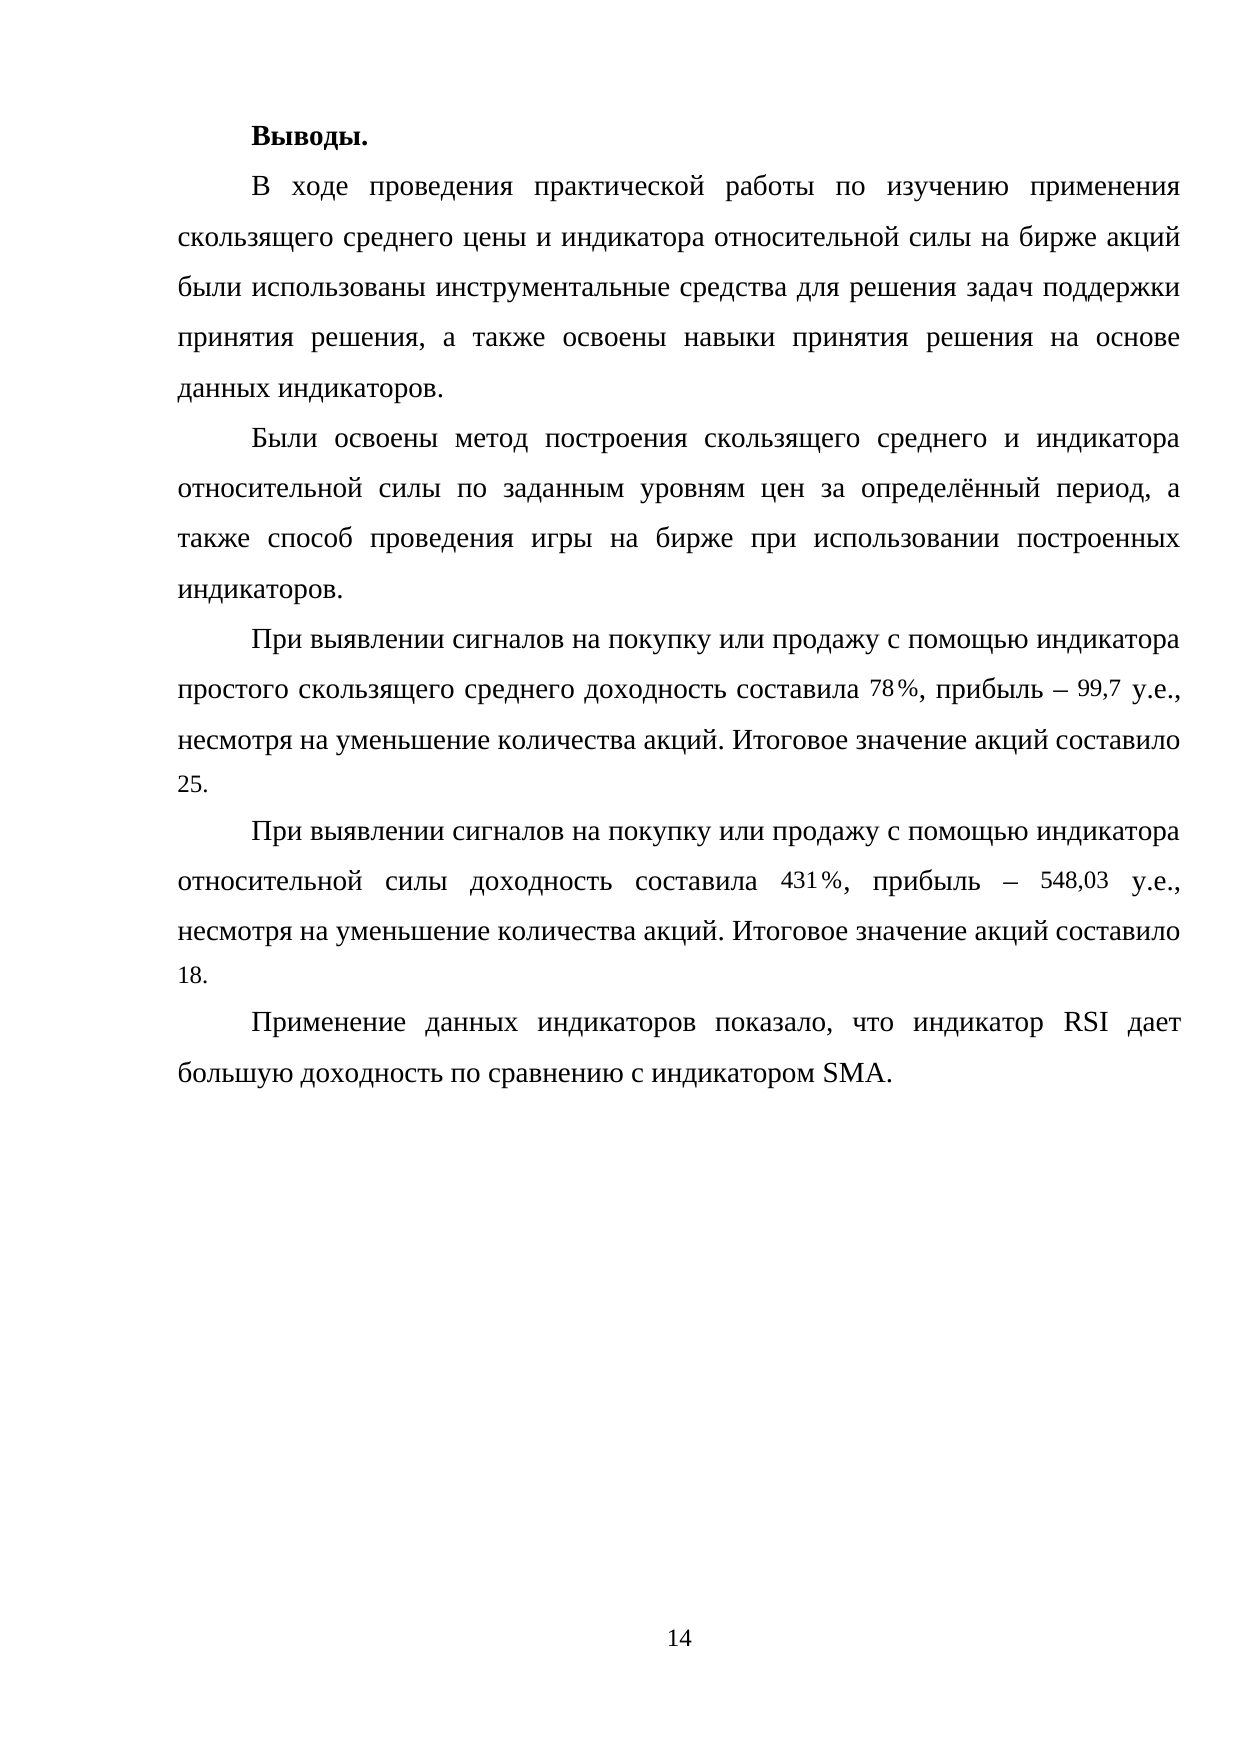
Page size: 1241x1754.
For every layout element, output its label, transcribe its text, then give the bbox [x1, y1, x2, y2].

text В ходе проведения практической работы по изучению применения скользящего среднего цены и индикатора относительной силы на бирже акций были использованы инструментальные средства для решения задач поддержки принятия решения, а также освоены навыки принятия решения на основе данных индикаторов. [177, 168, 1181, 403]
text При выявлении сигналов на покупку или продажу с помощью индикатора относительной силы доходность составила , прибыль – у.е., несмотря на уменьшение количества акций. Итоговое значение акций составило [177, 947, 1181, 990]
text При выявлении сигналов на покупку или продажу с помощью индикатора простого скользящего среднего доходность составила , прибыль – у.е., несмотря на уменьшение количества акций. Итоговое значение акций составило [177, 621, 1181, 722]
text Выводы. [177, 118, 1181, 152]
text Были освоены метод построения скользящего среднего и индикатора относительной силы по заданным уровням цен за определённый период, а также способ проведения игры на бирже при использовании построенных индикаторов. [177, 420, 1181, 604]
text При выявлении сигналов на покупку или продажу с помощью индикатора относительной силы доходность составила , прибыль – у.е., несмотря на уменьшение количества акций. Итоговое значение акций составило [177, 813, 1181, 914]
text Применение данных индикаторов показало, что индикатор RSI дает большую доходность по сравнению с индикатором SMA. [177, 1004, 1181, 1088]
text При выявлении сигналов на покупку или продажу с помощью индикатора простого скользящего среднего доходность составила , прибыль – у.е., несмотря на уменьшение количества акций. Итоговое значение акций составило [177, 755, 1181, 798]
